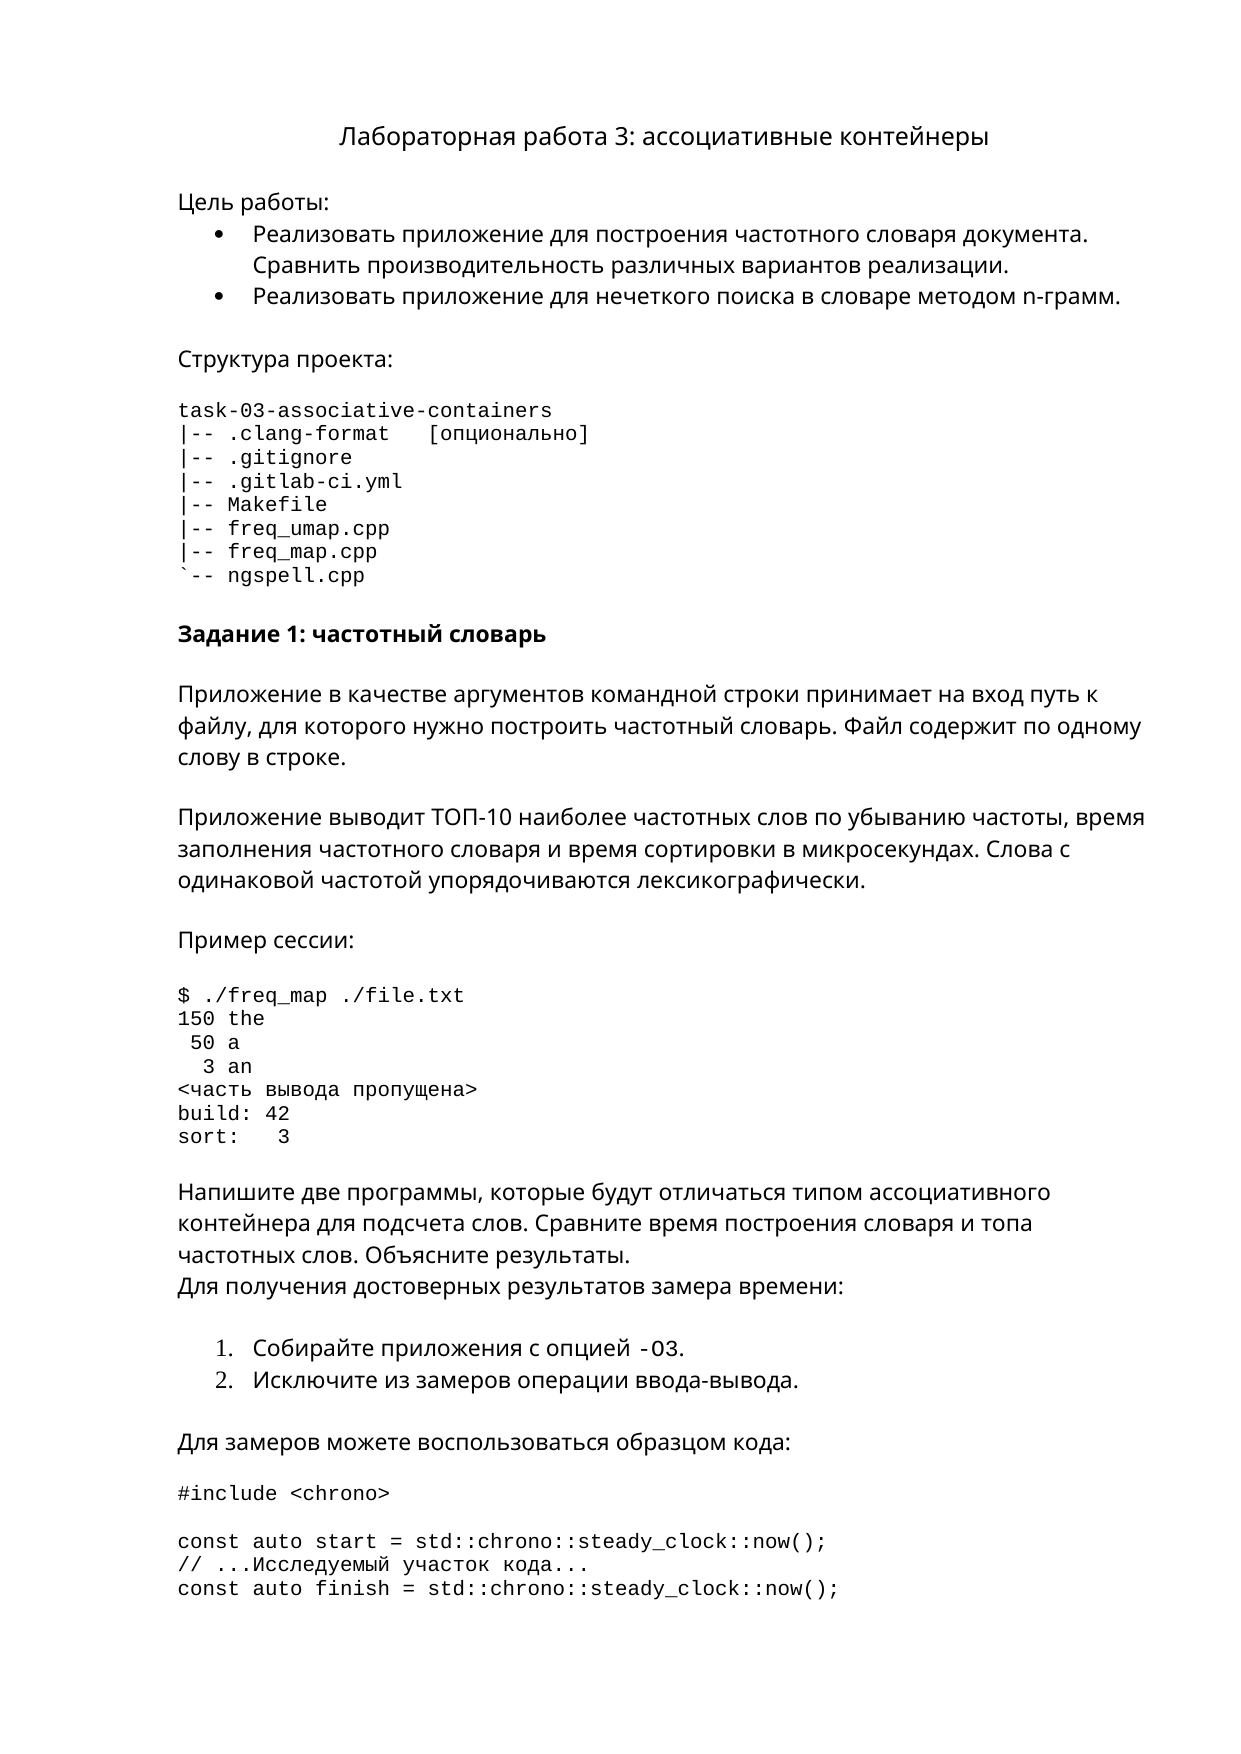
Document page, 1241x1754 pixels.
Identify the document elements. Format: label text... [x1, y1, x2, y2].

text |-- .gitignore [177, 447, 1152, 471]
text 3 an [177, 1056, 1152, 1079]
text build: 42 [177, 1103, 1152, 1127]
list Реализовать приложение для построения частотного словаря документа. Сравнить производительность различных вариантов реализации. [215, 217, 1152, 280]
text |-- .gitlab-ci.yml [177, 471, 1152, 494]
text <часть вывода пропущена> [177, 1079, 1152, 1103]
text Для замеров можете воспользоваться образцом кода: [177, 1426, 1152, 1457]
text const auto finish = std::chrono::steady_clock::now(); [177, 1578, 1152, 1602]
text Пример сессии: [177, 924, 1152, 956]
text |-- freq_map.cpp [177, 542, 1152, 565]
text |-- Makefile [177, 494, 1152, 518]
list Реализовать приложение для нечеткого поиска в словаре методом n-грамм. [215, 280, 1152, 311]
text #include <chrono> [177, 1483, 1152, 1507]
text Задание 1: частотный словарь [177, 618, 1152, 649]
text $ ./freq_map ./file.txt [177, 985, 1152, 1008]
text sort: 3 [177, 1127, 1152, 1150]
text 150 the [177, 1008, 1152, 1032]
text Структура проекта: [177, 311, 1152, 374]
text `-- ngspell.cpp [177, 565, 1152, 589]
text const auto start = std::chrono::steady_clock::now(); [177, 1531, 1152, 1554]
list Собирайте приложения с опцией -O3. [215, 1332, 1152, 1364]
text task-03-associative-containers [177, 400, 1152, 423]
text |-- .clang-format [опционально] [177, 423, 1152, 447]
text 50 a [177, 1032, 1152, 1056]
text Для получения достоверных результатов замера времени: [177, 1270, 1152, 1301]
list Исключите из замеров операции ввода-вывода. [215, 1364, 1152, 1395]
text Напишите две программы, которые будут отличаться типом ассоциативного контейнера для подсчета слов. Сравните время построения словаря и топа частотных слов. Объясните результаты. [177, 1176, 1152, 1270]
text Приложение выводит ТОП-10 наиболее частотных слов по убыванию частоты, время заполнения частотного словаря и время сортировки в микросекундах. Слова с одинаковой частотой упорядочиваются лексикографически. [177, 801, 1152, 895]
text Приложение в качестве аргументов командной строки принимает на вход путь к файлу, для которого нужно построить частотный словарь. Файл содержит по одному слову в строке. [177, 678, 1152, 772]
text Лабораторная работа 3: ассоциативные контейнеры [177, 118, 1152, 152]
text |-- freq_umap.cpp [177, 518, 1152, 542]
text // ...Исследуемый участок кода... [177, 1554, 1152, 1578]
text Цель работы: [177, 186, 1152, 217]
